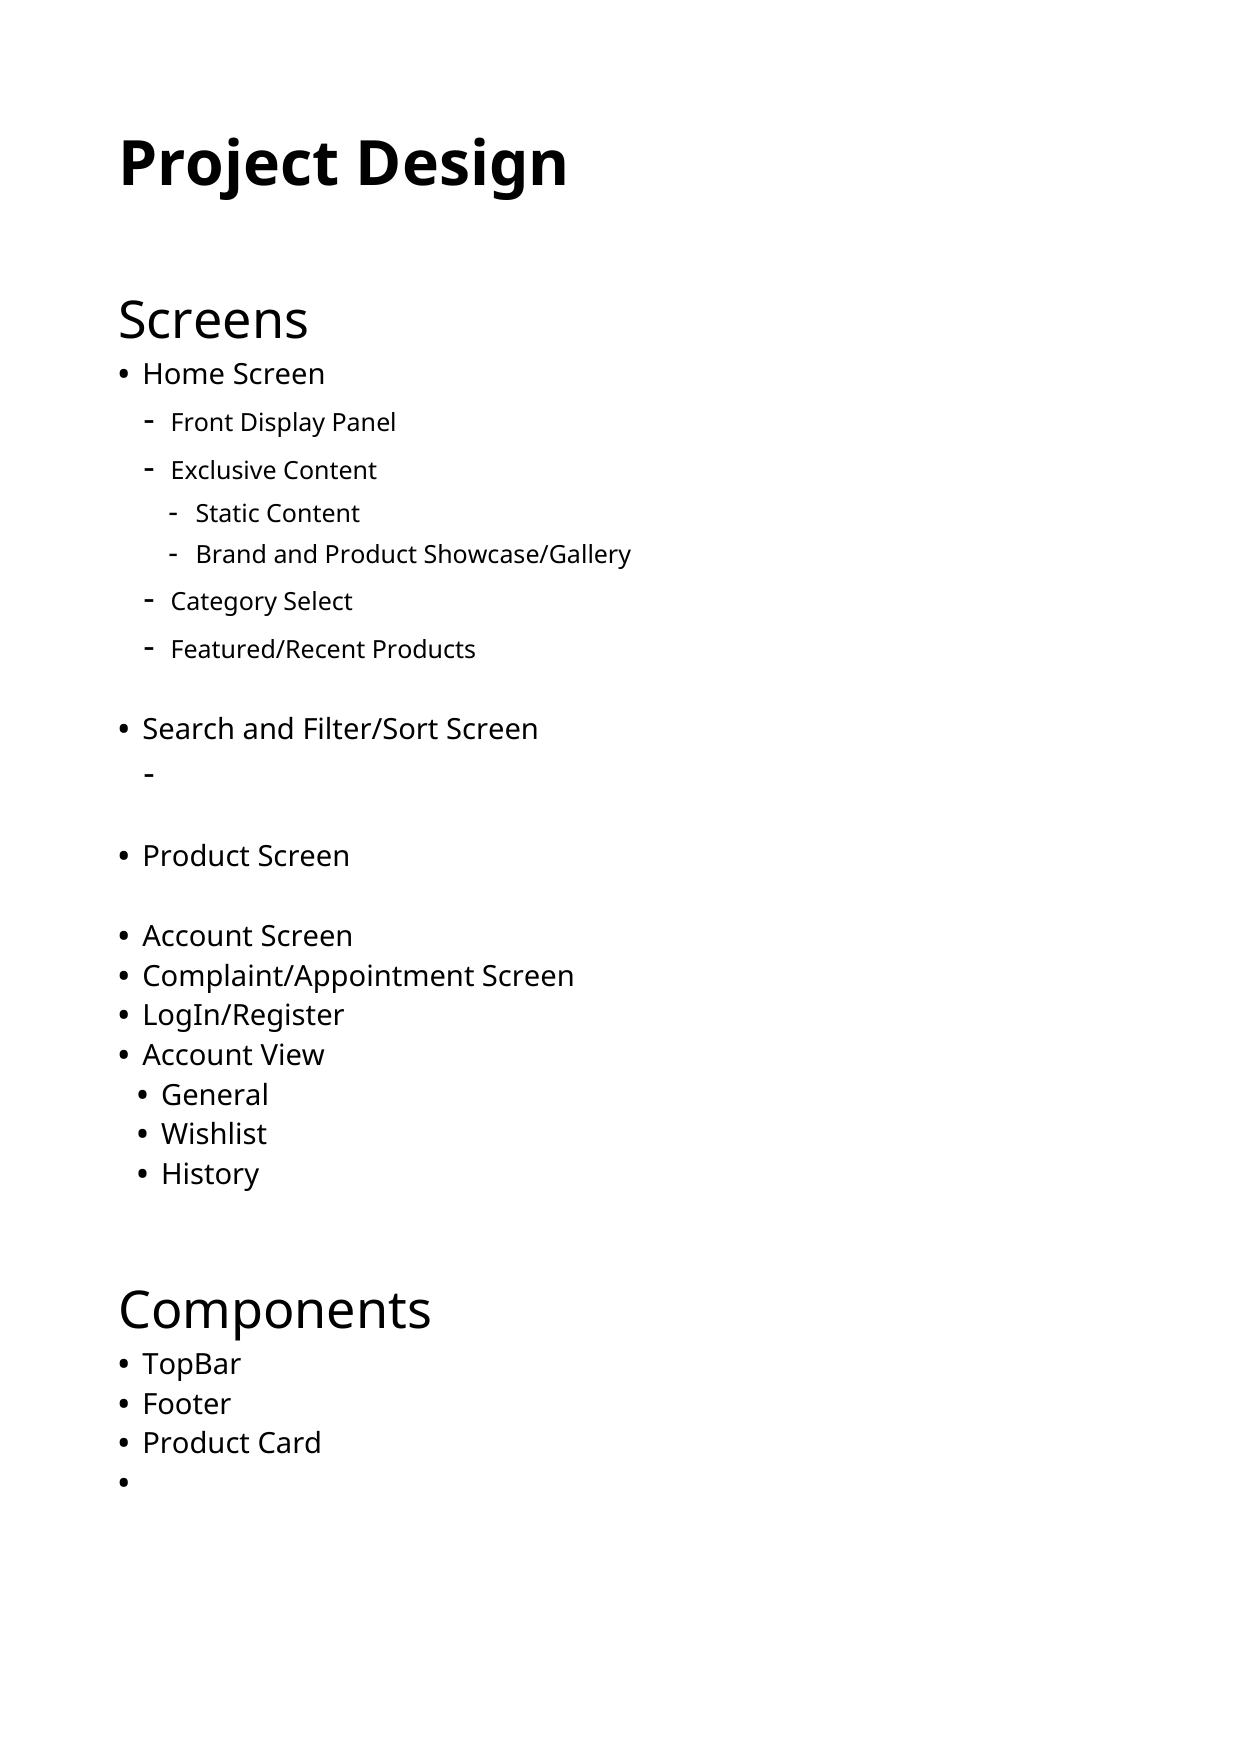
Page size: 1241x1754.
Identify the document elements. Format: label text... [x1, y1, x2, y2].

list Product Card [118, 1423, 1122, 1462]
list Featured/Recent Products [143, 620, 1122, 668]
list Footer [118, 1383, 1122, 1423]
subtitle Screens [118, 283, 1122, 353]
title Project Design [118, 118, 1122, 203]
list General [137, 1074, 1122, 1113]
list Search and Filter/Sort Screen [118, 708, 1122, 748]
subtitle Components [118, 1272, 1122, 1343]
list Category Select [143, 572, 1122, 620]
list Complaint/Appointment Screen [118, 955, 1122, 994]
list History [137, 1153, 1122, 1193]
list Account Screen [118, 915, 1122, 955]
list Home Screen [118, 353, 1122, 393]
list Front Display Panel [143, 393, 1122, 441]
list Wishlist [137, 1113, 1122, 1153]
list Static Content [168, 490, 1122, 531]
list Product Screen [118, 836, 1122, 875]
list Brand and Product Showcase/Gallery [168, 531, 1122, 572]
list LogIn/Register [118, 994, 1122, 1034]
list TopBar [118, 1343, 1122, 1383]
list Account View [118, 1034, 1122, 1074]
list Exclusive Content [143, 441, 1122, 490]
